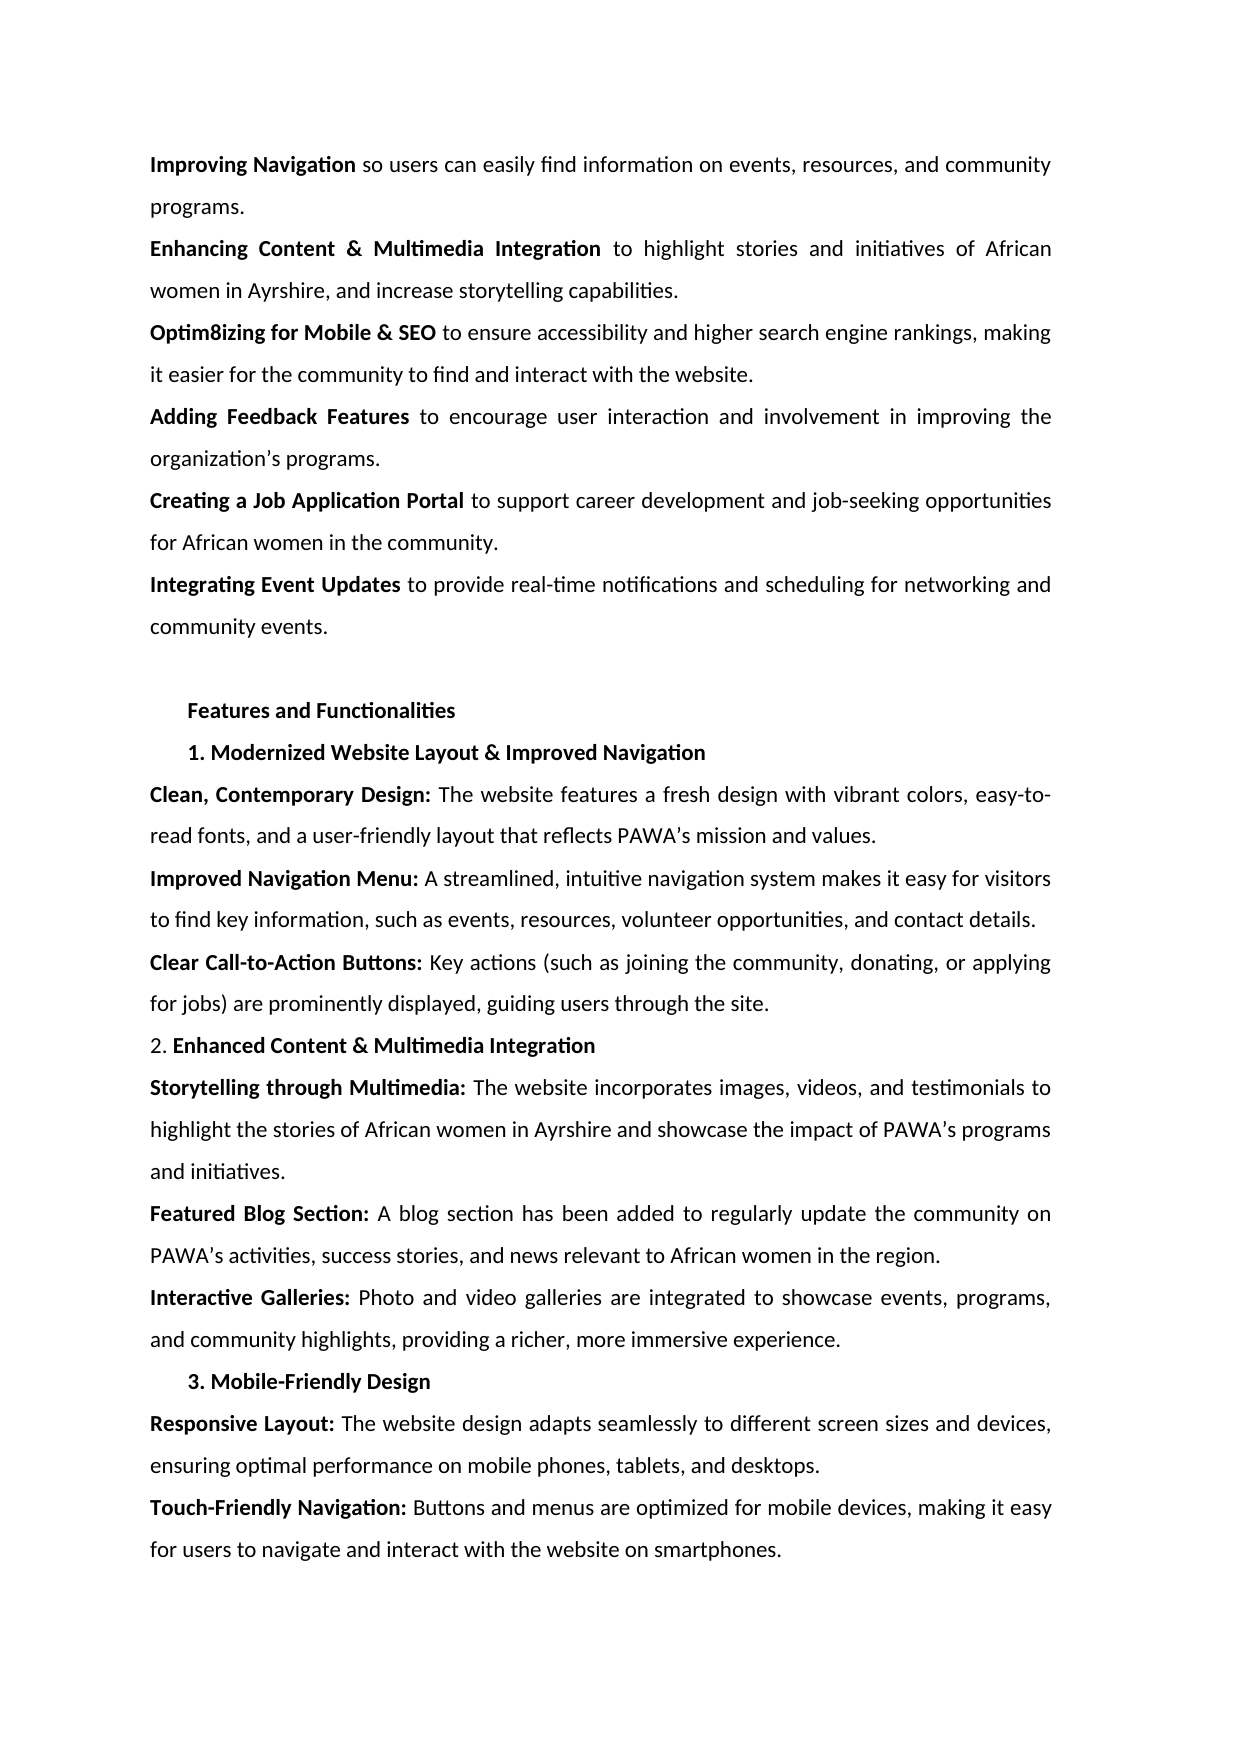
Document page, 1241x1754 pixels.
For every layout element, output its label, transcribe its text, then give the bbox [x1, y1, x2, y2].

list Storytelling through Multimedia: The website incorporates images, videos, and testimonials to highlight the stories of African women in Ayrshire and showcase the impact of PAWA’s programs and initiatives. [150, 1073, 1053, 1186]
list Optim8izing for Mobile & SEO to ensure accessibility and higher search engine rankings, making it easier for the community to find and interact with the website. [150, 318, 1053, 388]
subtitle 3. Mobile-Friendly Design [187, 1367, 1053, 1395]
list Featured Blog Section: A blog section has been added to regularly update the community on PAWA’s activities, success stories, and news relevant to African women in the region. [150, 1199, 1053, 1269]
list Clean, Contemporary Design: The website features a fresh design with vibrant colors, easy-to-read fonts, and a user-friendly layout that reflects PAWA’s mission and values. [150, 780, 1053, 850]
list Adding Feedback Features to encourage user interaction and involvement in improving the organization’s programs. [150, 402, 1053, 472]
list Improving Navigation so users can easily find information on events, resources, and community programs. [150, 150, 1053, 220]
subtitle Features and Functionalities [187, 696, 1053, 724]
list Clear Call-to-Action Buttons: Key actions (such as joining the community, donating, or applying for jobs) are prominently displayed, guiding users through the site. [150, 948, 1053, 1018]
list Creating a Job Application Portal to support career development and job-seeking opportunities for African women in the community. [150, 486, 1053, 556]
subtitle 1. Modernized Website Layout & Improved Navigation [187, 738, 1053, 766]
list Improved Navigation Menu: A streamlined, intuitive navigation system makes it easy for visitors to find key information, such as events, resources, volunteer opportunities, and contact details. [150, 864, 1053, 934]
list Touch-Friendly Navigation: Buttons and menus are optimized for mobile devices, making it easy for users to navigate and interact with the website on smartphones. [150, 1493, 1053, 1563]
list Interactive Galleries: Photo and video galleries are integrated to showcase events, programs, and community highlights, providing a richer, more immersive experience. [150, 1283, 1053, 1353]
list 2. Enhanced Content & Multimedia Integration [150, 1032, 1053, 1059]
list Responsive Layout: The website design adapts seamlessly to different screen sizes and devices, ensuring optimal performance on mobile phones, tablets, and desktops. [150, 1409, 1053, 1479]
list Enhancing Content & Multimedia Integration to highlight stories and initiatives of African women in Ayrshire, and increase storytelling capabilities. [150, 234, 1053, 304]
list Integrating Event Updates to provide real-time notifications and scheduling for networking and community events. [150, 570, 1053, 640]
